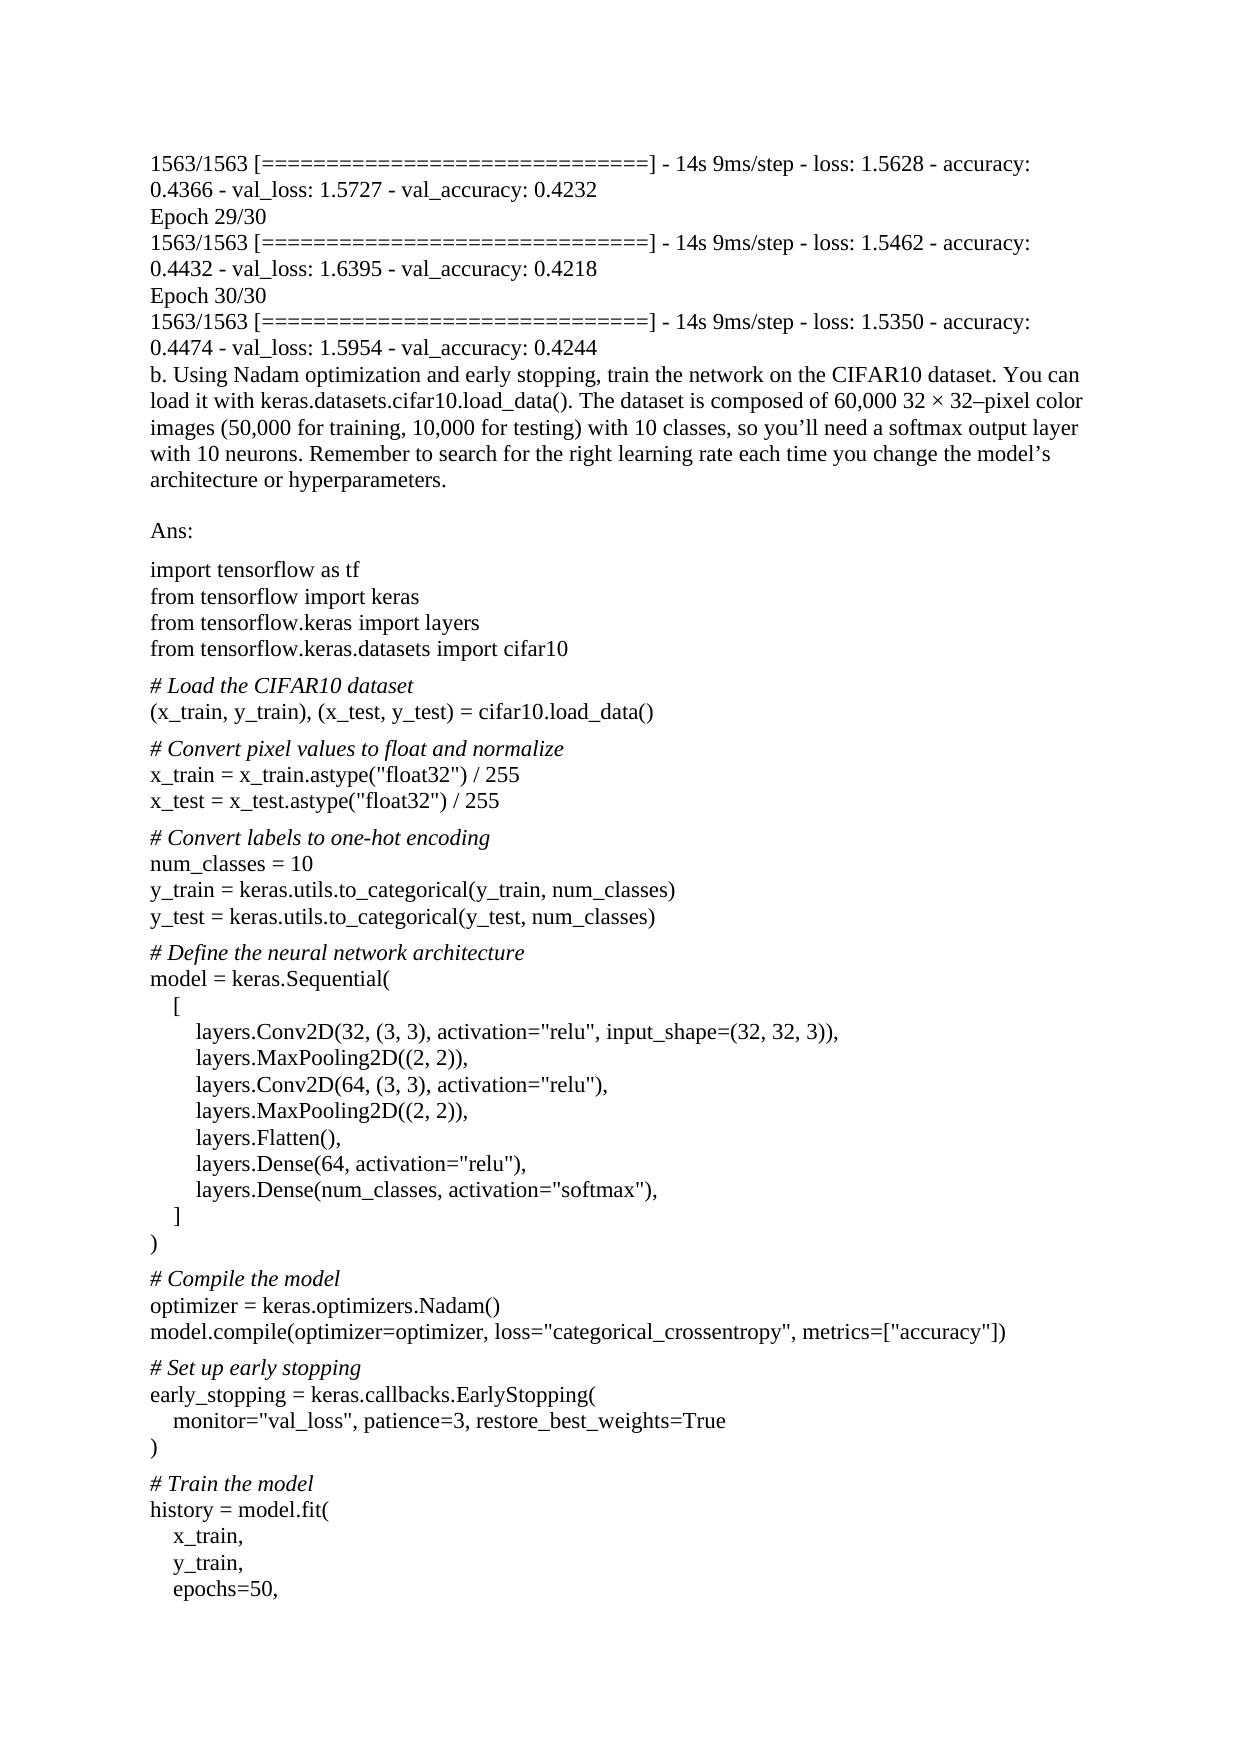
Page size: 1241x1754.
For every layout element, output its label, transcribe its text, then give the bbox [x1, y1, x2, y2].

text Epoch 29/30 [150, 203, 1090, 229]
text x_test = x_test.astype("float32") / 255 [150, 787, 1090, 814]
text import tensorflow as tf [150, 556, 1090, 583]
text epochs=50, [150, 1575, 1090, 1602]
text b. Using Nadam optimization and early stopping, train the network on the CIFAR10 dataset. You can load it with keras.datasets.cifar10.load_​data(). The dataset is composed of 60,000 32 × 32–pixel color images (50,000 for training, 10,000 for testing) with 10 classes, so you’ll need a softmax output layer with 10 neurons. Remember to search for the right learning rate each time you change the model’s architecture or hyperparameters. [150, 361, 1090, 493]
text layers.MaxPooling2D((2, 2)), [150, 1044, 1090, 1071]
text model = keras.Sequential( [150, 965, 1090, 992]
text x_train = x_train.astype("float32") / 255 [150, 761, 1090, 787]
text # Convert pixel values to float and normalize [150, 734, 1090, 761]
text y_test = keras.utils.to_categorical(y_test, num_classes) [150, 903, 1090, 929]
text monitor="val_loss", patience=3, restore_best_weights=True [150, 1407, 1090, 1433]
text Ans: [150, 518, 1090, 544]
text history = model.fit( [150, 1496, 1090, 1522]
text y_train, [150, 1549, 1090, 1575]
text x_train, [150, 1522, 1090, 1549]
text 1563/1563 [==============================] - 14s 9ms/step - loss: 1.5628 - accuracy: 0.4366 - val_loss: 1.5727 - val_accuracy: 0.4232 [150, 150, 1090, 203]
text layers.Conv2D(64, (3, 3), activation="relu"), [150, 1071, 1090, 1097]
text 1563/1563 [==============================] - 14s 9ms/step - loss: 1.5462 - accuracy: 0.4432 - val_loss: 1.6395 - val_accuracy: 0.4218 [150, 229, 1090, 282]
text from tensorflow.keras.datasets import cifar10 [150, 636, 1090, 662]
text Epoch 30/30 [150, 282, 1090, 308]
text layers.Dense(num_classes, activation="softmax"), [150, 1176, 1090, 1203]
text [ [150, 992, 1090, 1018]
text layers.Dense(64, activation="relu"), [150, 1150, 1090, 1176]
text from tensorflow.keras import layers [150, 609, 1090, 636]
text optimizer = keras.optimizers.Nadam() [150, 1292, 1090, 1318]
text 1563/1563 [==============================] - 14s 9ms/step - loss: 1.5350 - accuracy: 0.4474 - val_loss: 1.5954 - val_accuracy: 0.4244 [150, 308, 1090, 361]
text layers.Flatten(), [150, 1123, 1090, 1150]
text layers.MaxPooling2D((2, 2)), [150, 1097, 1090, 1123]
text layers.Conv2D(32, (3, 3), activation="relu", input_shape=(32, 32, 3)), [150, 1018, 1090, 1044]
text (x_train, y_train), (x_test, y_test) = cifar10.load_data() [150, 698, 1090, 724]
text # Define the neural network architecture [150, 939, 1090, 965]
text # Train the model [150, 1470, 1090, 1496]
text early_stopping = keras.callbacks.EarlyStopping( [150, 1381, 1090, 1407]
text ] [150, 1203, 1090, 1229]
text model.compile(optimizer=optimizer, loss="categorical_crossentropy", metrics=["accuracy"]) [150, 1318, 1090, 1344]
text y_train = keras.utils.to_categorical(y_train, num_classes) [150, 876, 1090, 903]
text ) [150, 1433, 1090, 1460]
text # Set up early stopping [150, 1354, 1090, 1381]
text from tensorflow import keras [150, 583, 1090, 609]
text # Compile the model [150, 1265, 1090, 1292]
text # Load the CIFAR10 dataset [150, 672, 1090, 698]
text ) [150, 1229, 1090, 1255]
text # Convert labels to one-hot encoding [150, 824, 1090, 850]
text num_classes = 10 [150, 850, 1090, 876]
